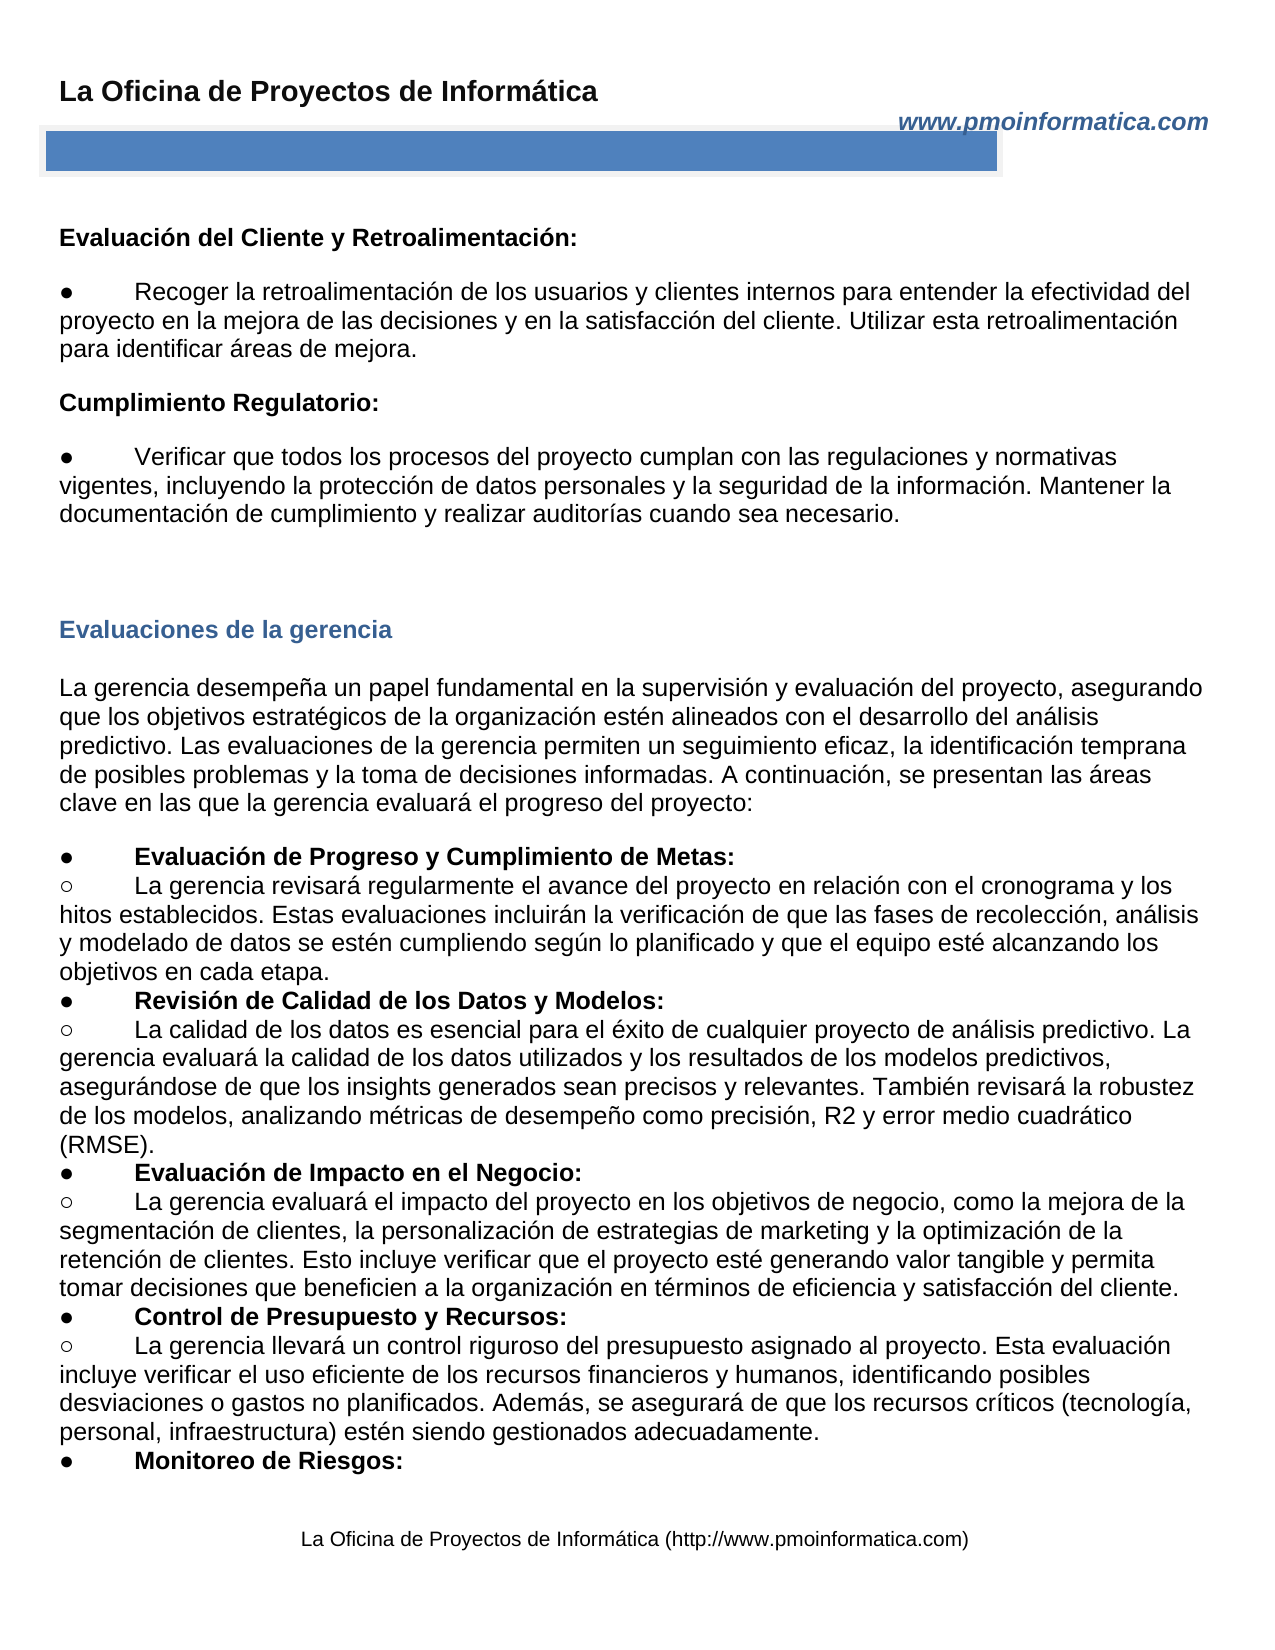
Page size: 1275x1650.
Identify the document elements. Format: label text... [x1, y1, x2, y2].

text La gerencia desempeña un papel fundamental en la supervisión y evaluación del proyecto, asegurando que los objetivos estratégicos de la organización estén alineados con el desarrollo del análisis predictivo. Las evaluaciones de la gerencia permiten un seguimiento eficaz, la identificación temprana de posibles problemas y la toma de decisiones informadas. A continuación, se presentan las áreas clave en las que la gerencia evaluará el progreso del proyecto: [59, 673, 1211, 817]
list Evaluación de Impacto en el Negocio: [59, 1158, 1211, 1187]
list Monitoreo de Riesgos: [59, 1446, 1211, 1474]
list La gerencia evaluará el impacto del proyecto en los objetivos de negocio, como la mejora de la segmentación de clientes, la personalización de estrategias de marketing y la optimización de la retención de clientes. Esto incluye verificar que el proyecto esté generando valor tangible y permita tomar decisiones que beneficien a la organización en términos de eficiencia y satisfacción del cliente. [59, 1187, 1211, 1302]
list Control de Presupuesto y Recursos: [59, 1302, 1211, 1331]
list La gerencia llevará un control riguroso del presupuesto asignado al proyecto. Esta evaluación incluye verificar el uso eficiente de los recursos financieros y humanos, identificando posibles desviaciones o gastos no planificados. Además, se asegurará de que los recursos críticos (tecnología, personal, infraestructura) estén siendo gestionados adecuadamente. [59, 1331, 1211, 1446]
list Verificar que todos los procesos del proyecto cumplan con las regulaciones y normativas vigentes, incluyendo la protección de datos personales y la seguridad de la información. Mantener la documentación de cumplimiento y realizar auditorías cuando sea necesario. [59, 442, 1211, 528]
text Evaluaciones de la gerencia [59, 615, 1211, 644]
text Evaluación del Cliente y Retroalimentación: [59, 223, 1211, 252]
list La calidad de los datos es esencial para el éxito de cualquier proyecto de análisis predictivo. La gerencia evaluará la calidad de los datos utilizados y los resultados de los modelos predictivos, asegurándose de que los insights generados sean precisos y relevantes. También revisará la robustez de los modelos, analizando métricas de desempeño como precisión, R2 y error medio cuadrático (RMSE). [59, 1014, 1211, 1158]
list Recoger la retroalimentación de los usuarios y clientes internos para entender la efectividad del proyecto en la mejora de las decisiones y en la satisfacción del cliente. Utilizar esta retroalimentación para identificar áreas de mejora. [59, 277, 1211, 363]
list Evaluación de Progreso y Cumplimiento de Metas: [59, 842, 1211, 871]
list Revisión de Calidad de los Datos y Modelos: [59, 986, 1211, 1014]
list La gerencia revisará regularmente el avance del proyecto en relación con el cronograma y los hitos establecidos. Estas evaluaciones incluirán la verificación de que las fases de recolección, análisis y modelado de datos se estén cumpliendo según lo planificado y que el equipo esté alcanzando los objetivos en cada etapa. [59, 871, 1211, 986]
text Cumplimiento Regulatorio: [59, 388, 1211, 417]
